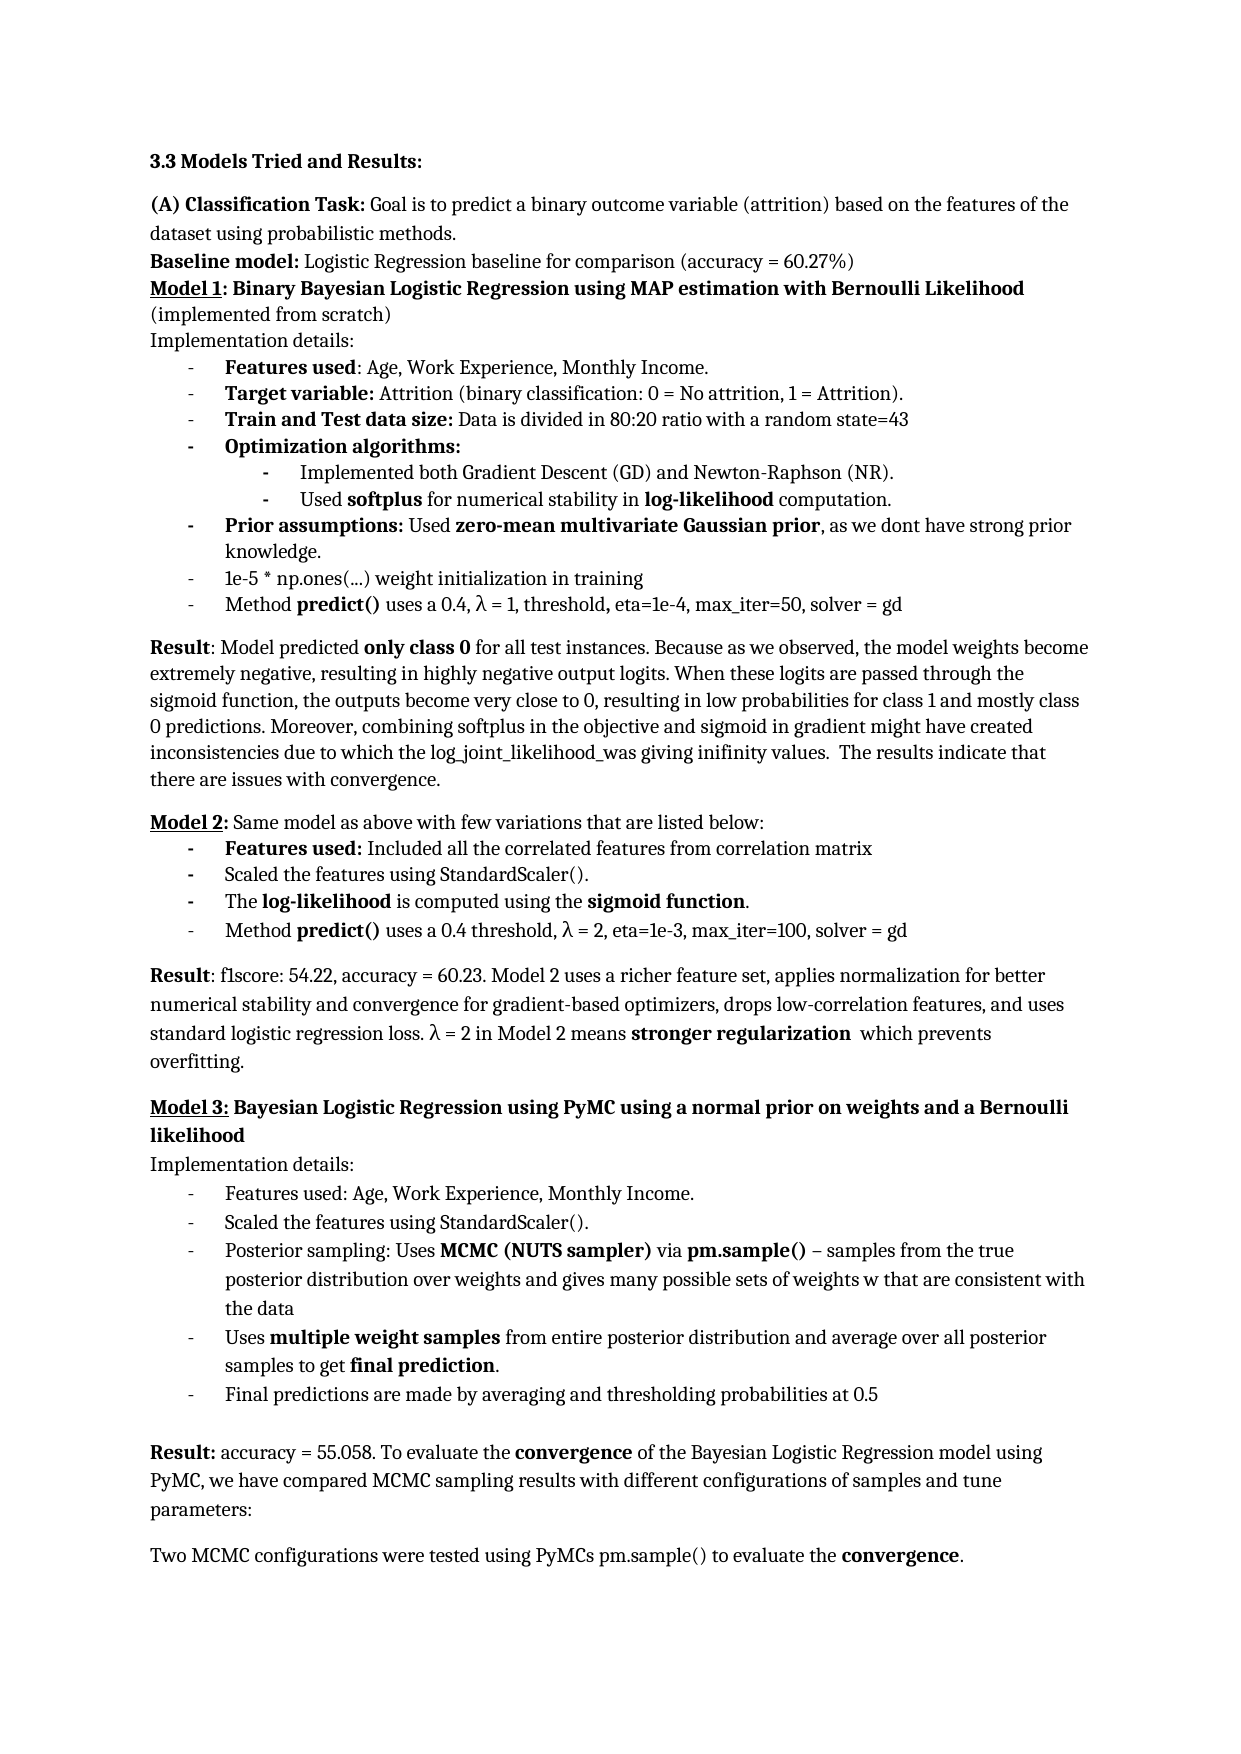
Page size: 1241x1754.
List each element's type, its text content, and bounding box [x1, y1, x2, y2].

text Result: accuracy = 55.058. To evaluate the convergence of the Bayesian Logistic Regression model using PyMC, we have compared MCMC sampling results with different configurations of samples and tune parameters: [150, 1440, 1090, 1522]
text Model 1: Binary Bayesian Logistic Regression using MAP estimation with Bernoulli Likelihood (implemented from scratch) [150, 276, 1090, 327]
text Implementation details: [150, 329, 1090, 353]
list Target variable: Attrition (binary classification: 0 = No attrition, 1 = Attrition). [187, 382, 1090, 406]
list Prior assumptions: Used zero-mean multivariate Gaussian prior, as we dont have strong prior knowledge. [187, 513, 1090, 564]
list The log-likelihood is computed using the sigmoid function. [187, 889, 1090, 913]
text Baseline model: Logistic Regression baseline for comparison (accuracy = 60.27%) [150, 250, 1090, 274]
text Model 2: Same model as above with few variations that are listed below: [150, 810, 1090, 834]
list Posterior sampling: Uses MCMC (NUTS sampler) via pm.sample() – samples from the true posterior distribution over weights and gives many possible sets of weights w that are consistent with the data [187, 1239, 1090, 1321]
list Optimization algorithms: [187, 434, 1090, 458]
list Scaled the features using StandardScaler(). [187, 863, 1090, 887]
text Result: Model predicted only class 0 for all test instances. Because as we observed, the model weights become extremely negative, resulting in highly negative output logits. When these logits are passed through the sigmoid function, the outputs become very close to 0, resulting in low probabilities for class 1 and mostly class 0 predictions. Moreover, combining softplus in the objective and sigmoid in gradient might have created inconsistencies due to which the log_joint_likelihood_was giving inifinity values. The results indicate that there are issues with convergence. [150, 636, 1090, 791]
list Train and Test data size: Data is divided in 80:20 ratio with a random state=43 [187, 408, 1090, 432]
text Implementation details: [150, 1153, 1090, 1177]
list Method predict() uses a 0.4, λ = 1, threshold, eta=1e-4, max_iter=50, solver = gd [187, 593, 1090, 617]
list Method predict() uses a 0.4 threshold, λ = 2, eta=1e-3, max_iter=100, solver = gd [187, 918, 1090, 942]
text (A) Classification Task: Goal is to predict a binary outcome variable (attrition) based on the features of the dataset using probabilistic methods. [150, 192, 1090, 245]
list 1e-5 * np.ones(...) weight initialization in training [187, 566, 1090, 590]
list Scaled the features using StandardScaler(). [187, 1210, 1090, 1234]
list Features used: Included all the correlated features from correlation matrix [187, 837, 1090, 861]
list Features used: Age, Work Experience, Monthly Income. [187, 355, 1090, 379]
text Result: f1score: 54.22, accuracy = 60.23. Model 2 uses a richer feature set, applies normalization for better numerical stability and convergence for gradient-based optimizers, drops low-correlation features, and uses standard logistic regression loss. λ = 2 in Model 2 means stronger regularization which prevents overfitting. [150, 964, 1090, 1074]
list Features used: Age, Work Experience, Monthly Income. [187, 1182, 1090, 1206]
text Two MCMC configurations were tested using PyMCs pm.sample() to evaluate the convergence. [150, 1543, 1090, 1567]
list Implemented both Gradient Descent (GD) and Newton-Raphson (NR). [262, 461, 1090, 485]
list Uses multiple weight samples from entire posterior distribution and average over all posterior samples to get final prediction. [187, 1325, 1090, 1378]
text 3.3 Models Tried and Results: [150, 150, 1090, 174]
text Model 3: Bayesian Logistic Regression using PyMC using a normal prior on weights and a Bernoulli likelihood [150, 1095, 1090, 1148]
list Final predictions are made by averaging and thresholding probabilities at 0.5 [187, 1383, 1090, 1407]
list Used softplus for numerical stability in log-likelihood computation. [262, 487, 1090, 511]
